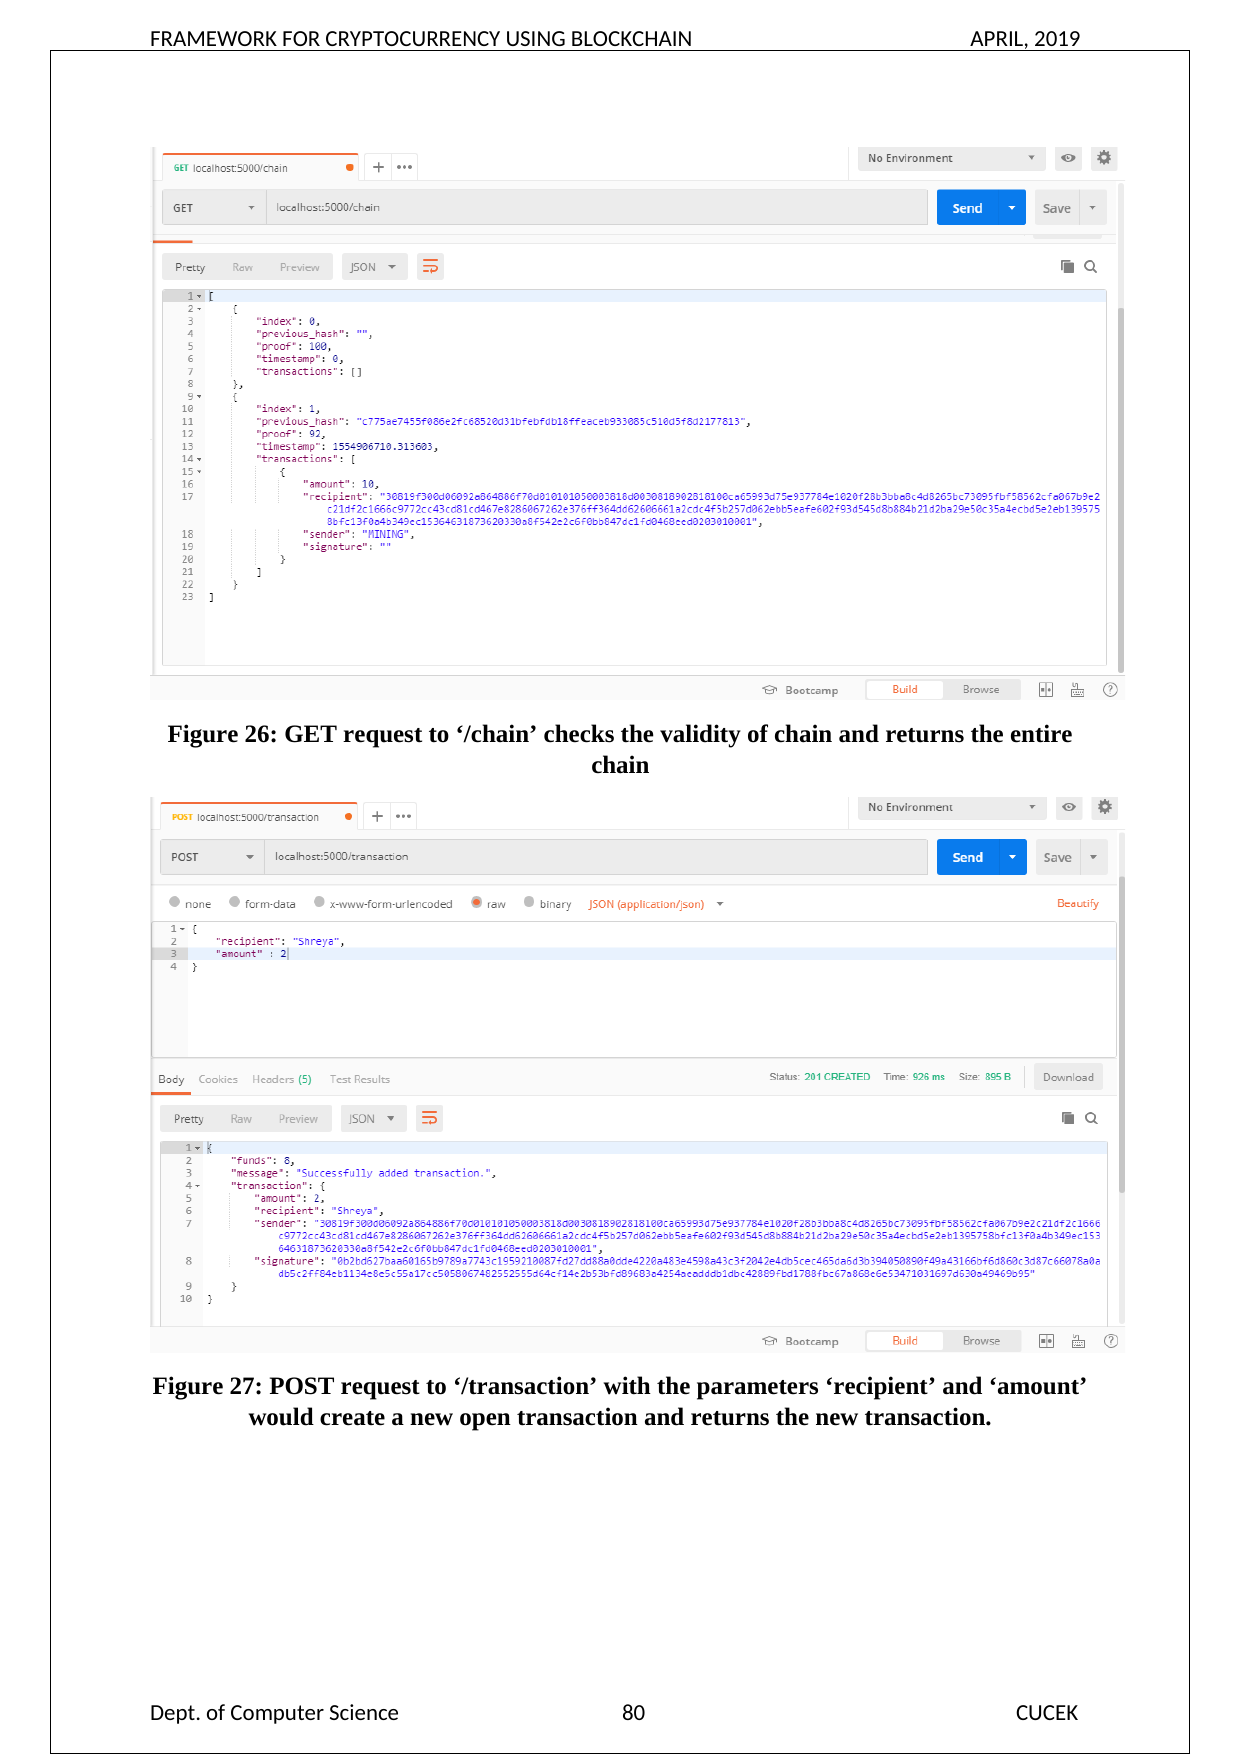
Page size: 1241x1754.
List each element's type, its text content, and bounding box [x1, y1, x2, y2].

text Figure 27: POST request to ‘/transaction’ with the parameters ‘recipient’ and ‘amount’ would create a new open transaction and returns the new transaction. [150, 1371, 1090, 1431]
picture [150, 797, 1125, 1353]
text Figure 26: GET request to ‘/chain’ checks the validity of chain and returns the entire chain [150, 719, 1090, 779]
picture [150, 147, 1125, 700]
